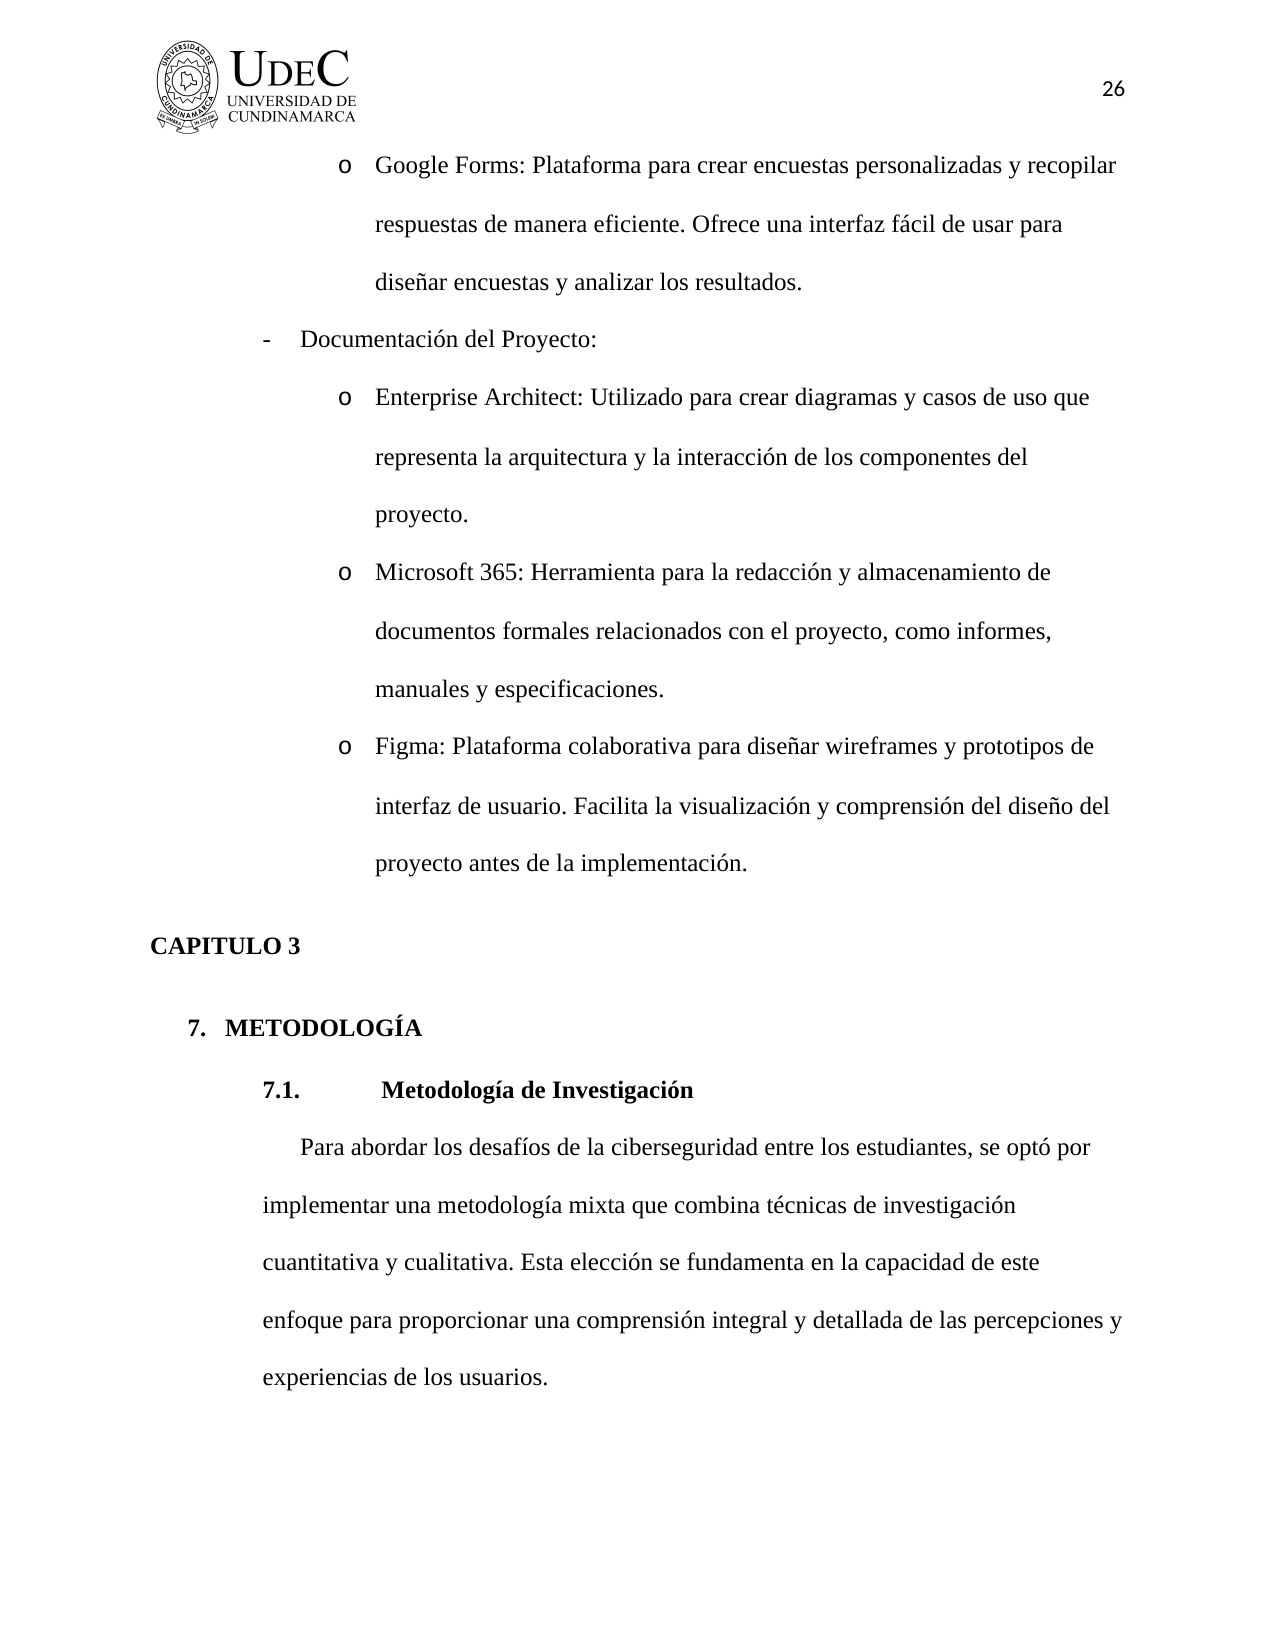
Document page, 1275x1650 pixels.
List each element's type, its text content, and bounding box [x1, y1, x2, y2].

list Google Forms: Plataforma para crear encuestas personalizadas y recopilar respuestas de manera eficiente. Ofrece una interfaz fácil de usar para diseñar encuestas y analizar los resultados. [337, 150, 1125, 296]
subtitle Metodología de Investigación [262, 1075, 1125, 1104]
list Documentación del Proyecto: [262, 324, 1125, 353]
list Microsoft 365: Herramienta para la redacción y almacenamiento de documentos formales relacionados con el proyecto, como informes, manuales y especificaciones. [337, 557, 1125, 702]
subtitle CAPITULO 3 [150, 931, 1125, 959]
text Para abordar los desafíos de la ciberseguridad entre los estudiantes, se optó por implementar una metodología mixta que combina técnicas de investigación cuantitativa y cualitativa. Esta elección se fundamenta en la capacidad de este enfoque para proporcionar una comprensión integral y detallada de las percepciones y experiencias de los usuarios. [262, 1132, 1125, 1391]
subtitle METODOLOGÍA [187, 1013, 1125, 1042]
picture [150, 36, 362, 142]
list Enterprise Architect: Utilizado para crear diagramas y casos de uso que representa la arquitectura y la interacción de los componentes del proyecto. [337, 382, 1125, 528]
list Figma: Plataforma colaborativa para diseñar wireframes y prototipos de interfaz de usuario. Facilita la visualización y comprensión del diseño del proyecto antes de la implementación. [337, 731, 1125, 877]
